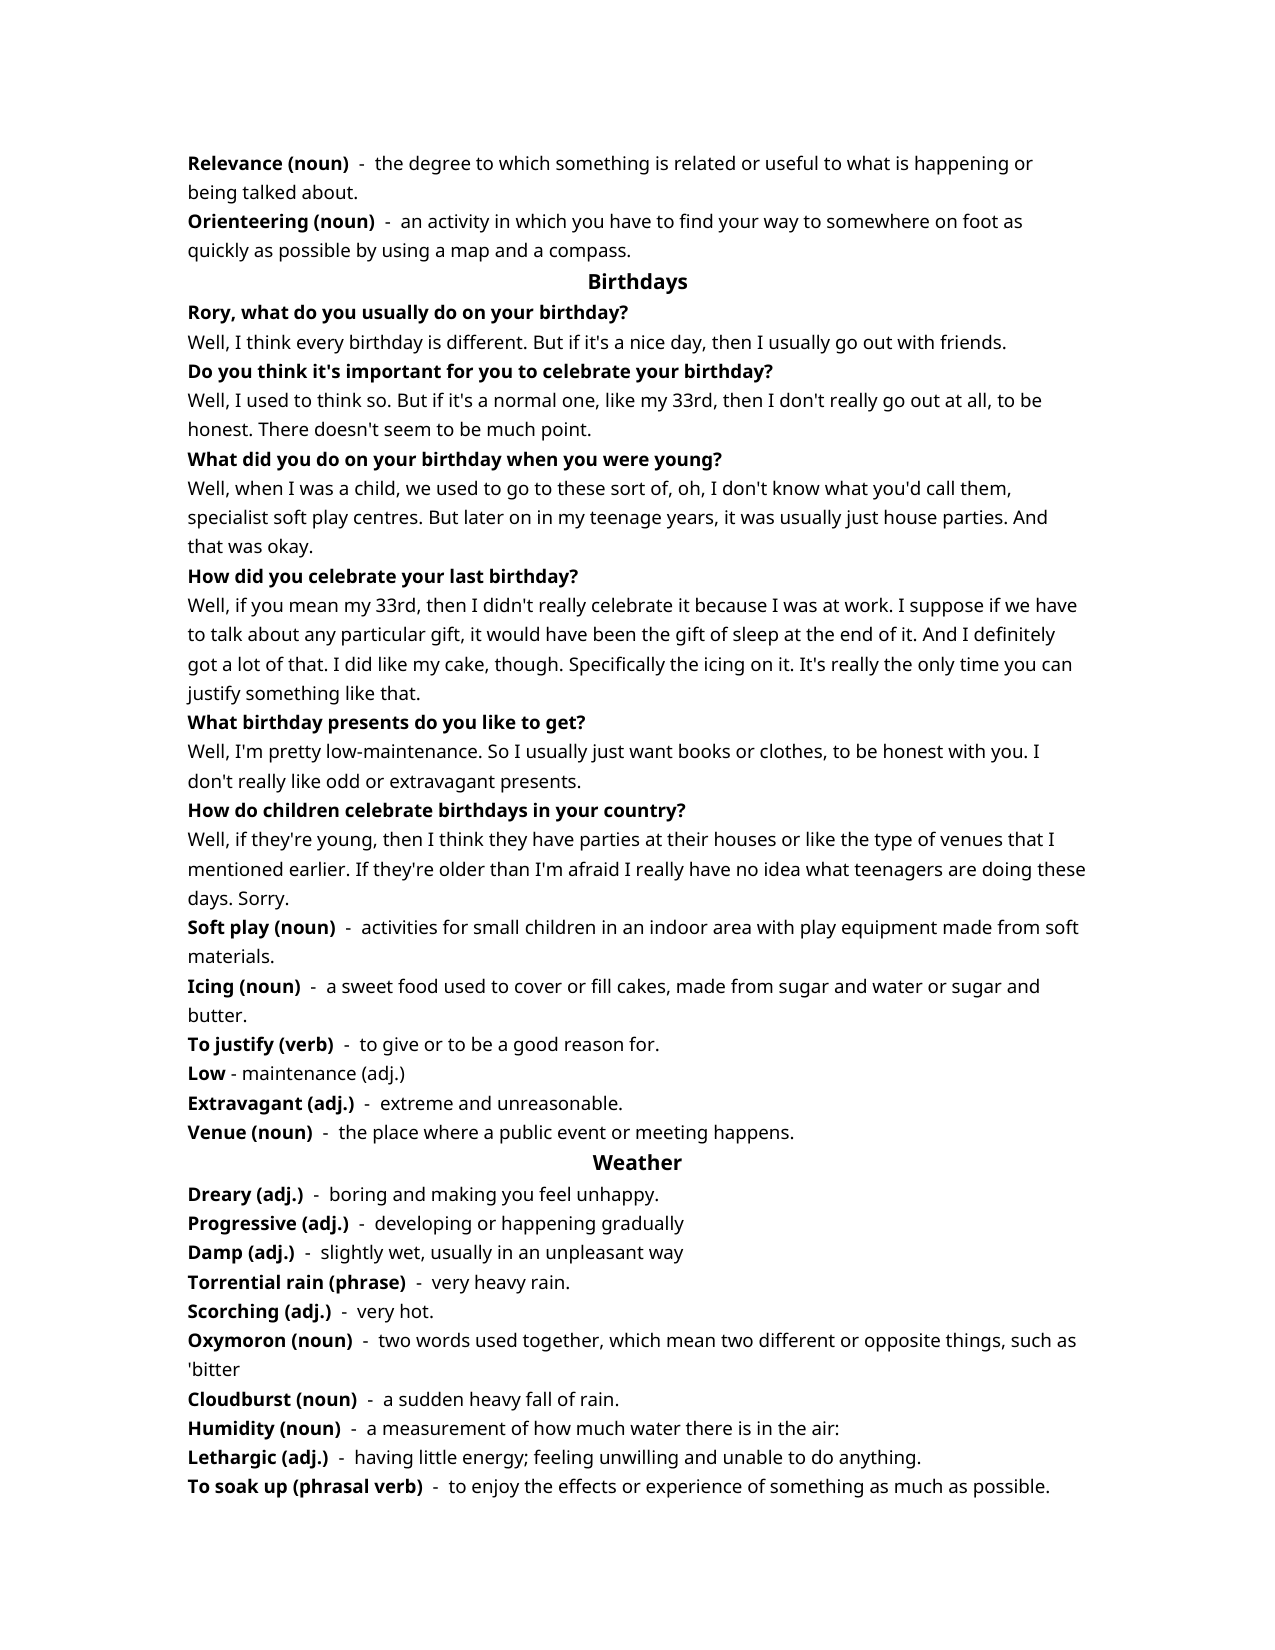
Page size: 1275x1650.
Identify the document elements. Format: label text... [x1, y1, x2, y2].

text Oxymoron (noun) - two words used together, which mean two different or opposite things, such as 'bitter [187, 1327, 1087, 1382]
text How did you celebrate your last birthday? [187, 563, 1087, 589]
text Well, when I was a child, we used to go to these sort of, oh, I don't know what you'd call them, specialist soft play centres. But later on in my teenage years, it was usually just house parties. And that was okay. [187, 475, 1087, 559]
text Orienteering (noun) - an activity in which you have to find your way to somewhere on foot as quickly as possible by using a map and a compass. [187, 208, 1087, 263]
text Damp (adj.) - slightly wet, usually in an unpleasant way [187, 1240, 1087, 1265]
text Well, if you mean my 33rd, then I didn't really celebrate it because I was at work. I suppose if we have to talk about any particular gift, it would have been the gift of sleep at the end of it. And I definitely got a lot of that. I did like my cake, though. Specifically the icing on it. It's really the only time you can justify something like that. [187, 592, 1087, 706]
text Well, I think every birthday is different. But if it's a nice day, then I usually go out with friends. [187, 329, 1087, 354]
text Weather [187, 1148, 1087, 1177]
text Lethargic (adj.) - having little energy; feeling unwilling and unable to do anything. [187, 1444, 1087, 1470]
text Rory, what do you usually do on your birthday? [187, 300, 1087, 325]
text To soak up (phrasal verb) - to enjoy the effects or experience of something as much as possible. [187, 1474, 1087, 1499]
text What birthday presents do you like to get? [187, 709, 1087, 735]
text Cloudburst (noun) - a sudden heavy fall of rain. [187, 1386, 1087, 1412]
text Torrential rain (phrase) - very heavy rain. [187, 1269, 1087, 1294]
text Birthdays [187, 267, 1087, 296]
text Humidity (noun) - a measurement of how much water there is in the air: [187, 1415, 1087, 1441]
text Venue (noun) - the place where a public event or meeting happens. [187, 1119, 1087, 1145]
text Well, I used to think so. But if it's a normal one, like my 33rd, then I don't really go out at all, to be honest. There doesn't seem to be much point. [187, 387, 1087, 442]
text Scorching (adj.) - very hot. [187, 1298, 1087, 1324]
text Do you think it's important for you to celebrate your birthday? [187, 358, 1087, 384]
text Soft play (noun) - activities for small children in an indoor area with play equipment made from soft materials. [187, 914, 1087, 969]
text Well, I'm pretty low-maintenance. So I usually just want books or clothes, to be honest with you. I don't really like odd or extravagant presents. [187, 739, 1087, 793]
text Progressive (adj.) - developing or happening gradually [187, 1210, 1087, 1236]
text Relevance (noun) - the degree to which something is related or useful to what is happening or being talked about. [187, 150, 1087, 205]
text Icing (noun) - a sweet food used to cover or fill cakes, made from sugar and water or sugar and butter. [187, 973, 1087, 1028]
text Extravagant (adj.) - extreme and unreasonable. [187, 1090, 1087, 1116]
text What did you do on your birthday when you were young? [187, 446, 1087, 472]
text Low - maintenance (adj.) [187, 1061, 1087, 1086]
text Well, if they're young, then I think they have parties at their houses or like the type of venues that I mentioned earlier. If they're older than I'm afraid I really have no idea what teenagers are doing these days. Sorry. [187, 827, 1087, 911]
text How do children celebrate birthdays in your country? [187, 797, 1087, 823]
text Dreary (adj.) - boring and making you feel unhappy. [187, 1181, 1087, 1207]
text To justify (verb) - to give or to be a good reason for. [187, 1031, 1087, 1057]
